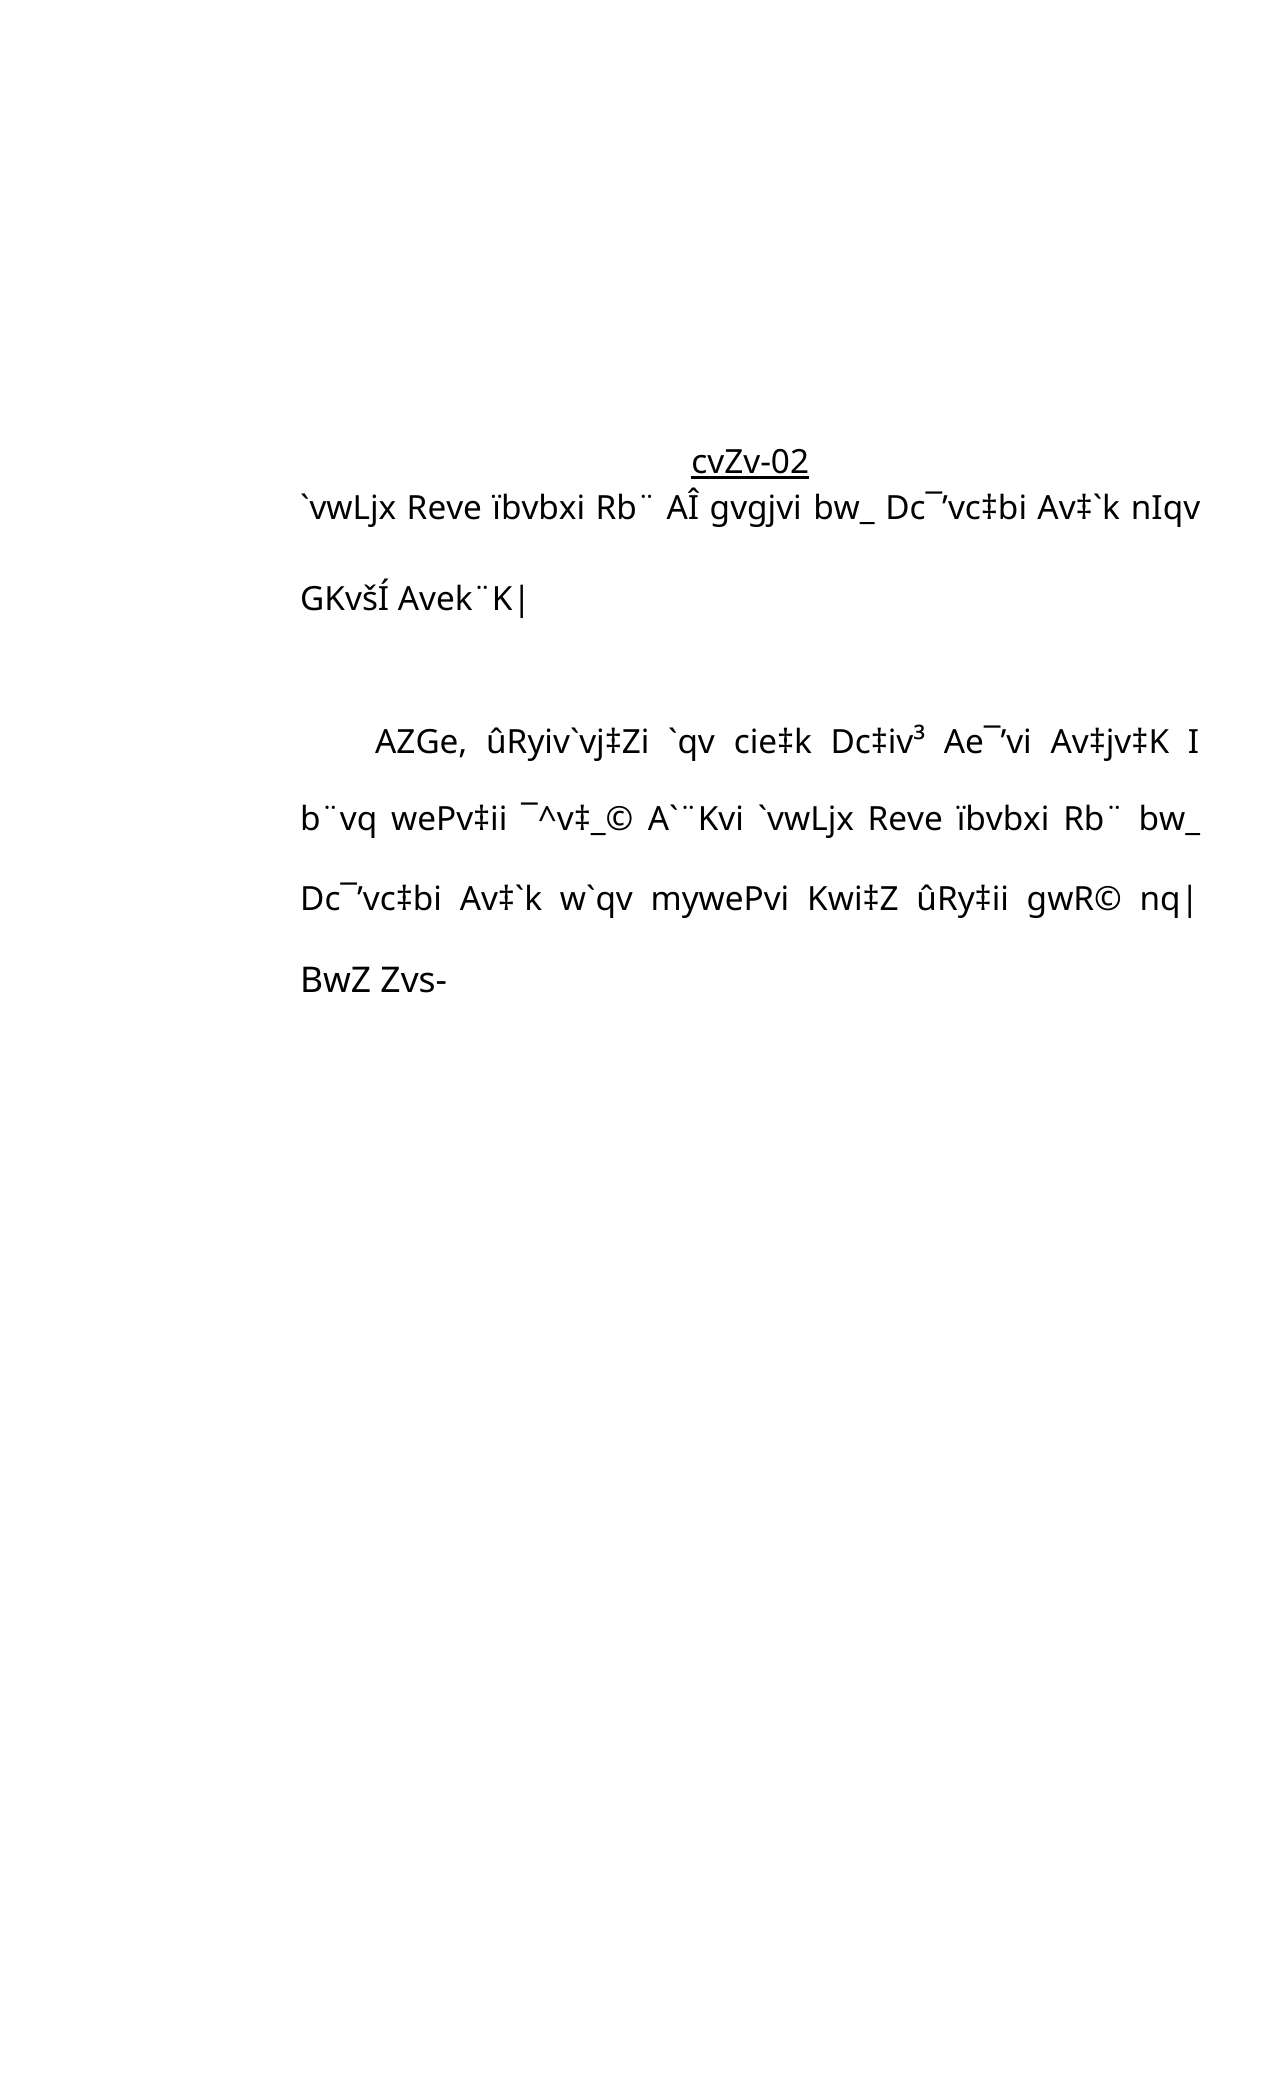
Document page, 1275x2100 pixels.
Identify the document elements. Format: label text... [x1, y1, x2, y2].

list AZGe, ûRyiv`vj‡Zi `qv cie‡k Dc‡iv³ Ae¯’vi Av‡jv‡K I b¨vq wePv‡ii ¯^v‡_© A`¨Kvi `vwLjx Reve ïbvbxi Rb¨ bw_ Dc¯’vc‡bi Av‡`k w`qv mywePvi Kwi‡Z ûRy‡ii gwR© nq| BwZ Zvs- [300, 718, 1200, 1003]
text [300, 484, 1200, 620]
